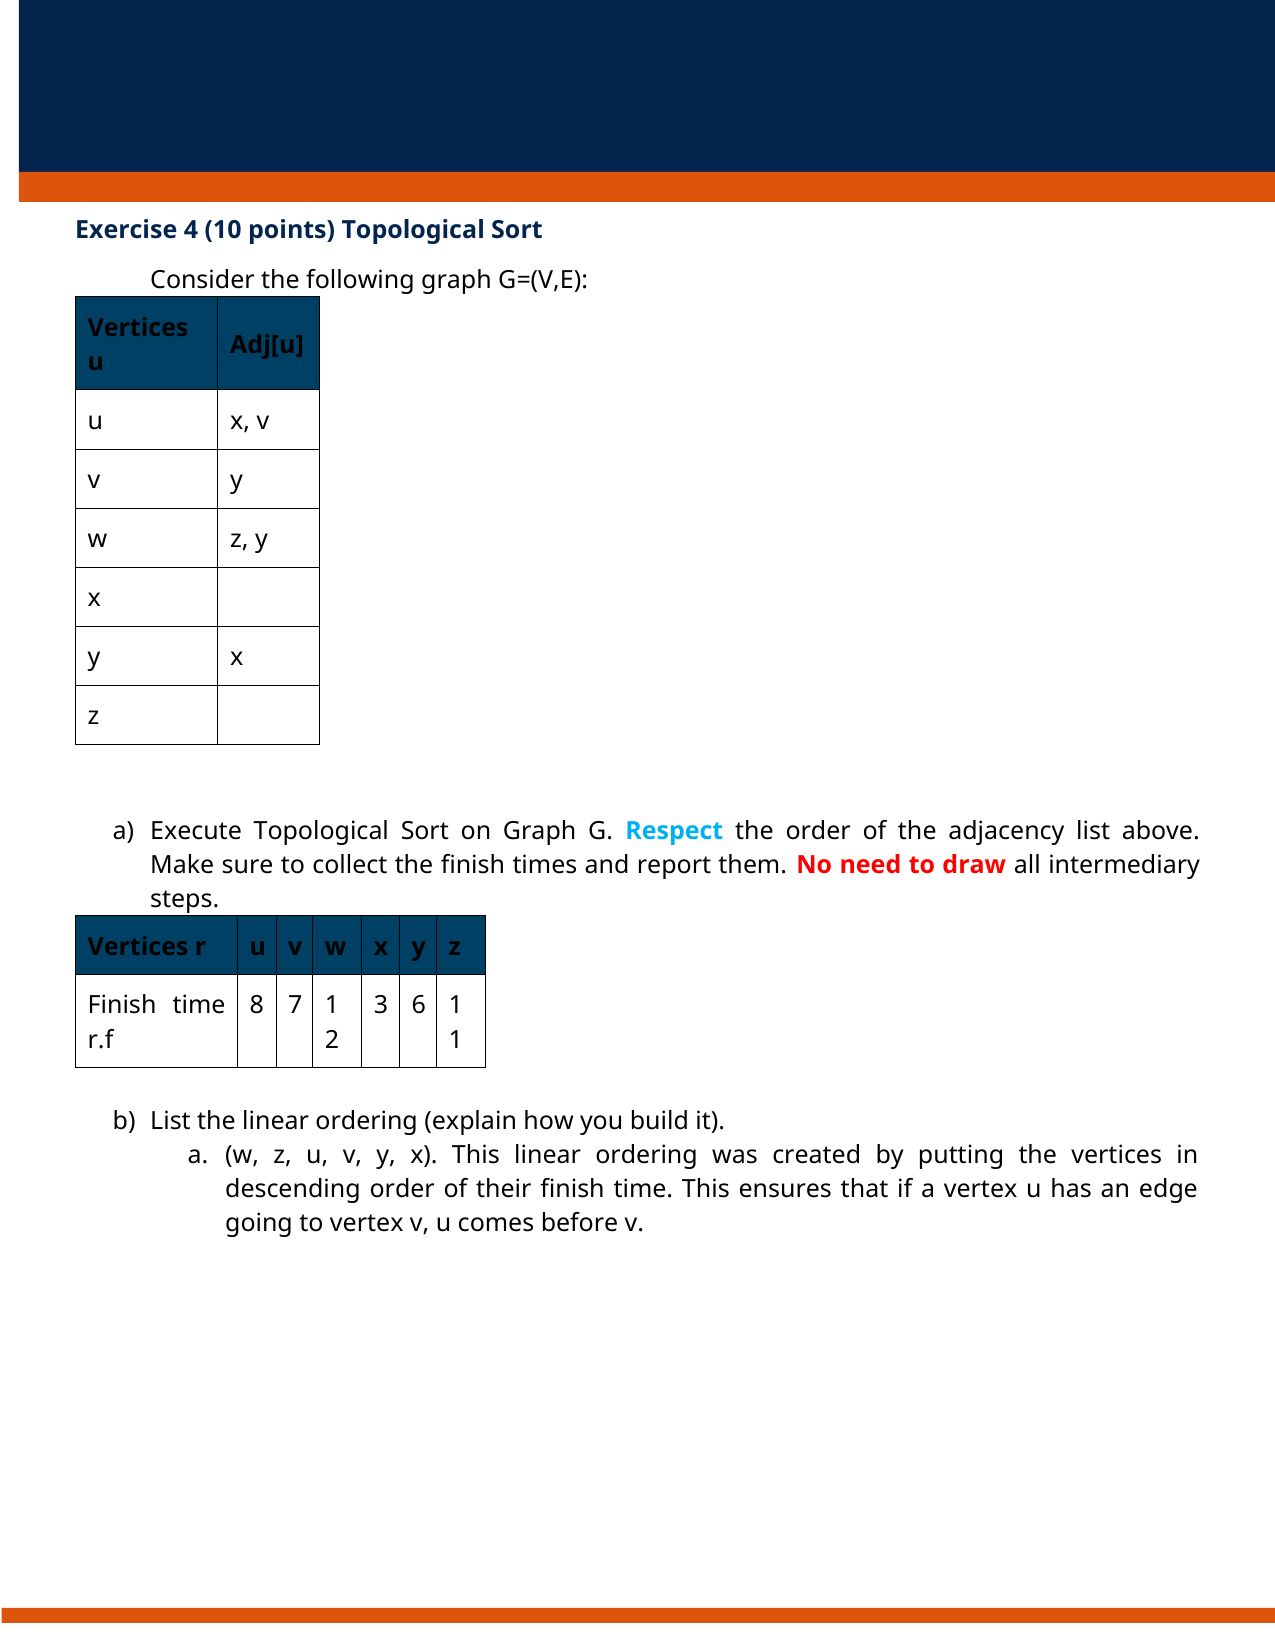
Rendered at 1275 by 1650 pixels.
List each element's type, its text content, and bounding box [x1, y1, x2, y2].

table_cell 7 [277, 975, 312, 1067]
table_cell Finish time r.f [76, 975, 237, 1067]
table_cell v [76, 450, 217, 507]
table_header w [313, 916, 361, 974]
table_header Vertices r [76, 916, 237, 974]
table_cell y [218, 450, 319, 507]
table_cell w [76, 509, 217, 567]
table_cell 3 [362, 975, 399, 1067]
table_header u [238, 916, 276, 974]
table_cell 12 [313, 975, 361, 1067]
list Execute Topological Sort on Graph G. Respect the order of the adjacency list above. Make sure to collect the finish times and report them. No need to draw all intermediary steps. [112, 813, 1200, 915]
table_header y [400, 916, 436, 974]
table_header z [437, 916, 485, 974]
list List the linear ordering (explain how you build it). [112, 1102, 1200, 1136]
table_cell [218, 686, 319, 744]
table_cell 11 [437, 975, 485, 1067]
table_cell x [218, 627, 319, 685]
table_cell 6 [400, 975, 436, 1067]
text Consider the following graph G=(V,E): [75, 262, 1200, 296]
table_cell x, v [218, 390, 319, 448]
list (w, z, u, v, y, x). This linear ordering was created by putting the vertices in descending order of their finish time. This ensures that if a vertex u has an edge going to vertex v, u comes before v. [187, 1136, 1200, 1239]
table_header Adj[u] [218, 297, 319, 389]
table_cell z, y [218, 509, 319, 567]
table_cell u [76, 390, 217, 448]
table_cell 8 [238, 975, 276, 1067]
table_cell y [76, 627, 217, 685]
table_header x [362, 916, 399, 974]
table_cell x [76, 568, 217, 626]
text Exercise 4 (10 points) Topological Sort [75, 202, 1200, 246]
table_cell z [76, 686, 217, 744]
table_header Vertices u [76, 297, 217, 389]
table_header v [277, 916, 312, 974]
table_cell [218, 568, 319, 626]
